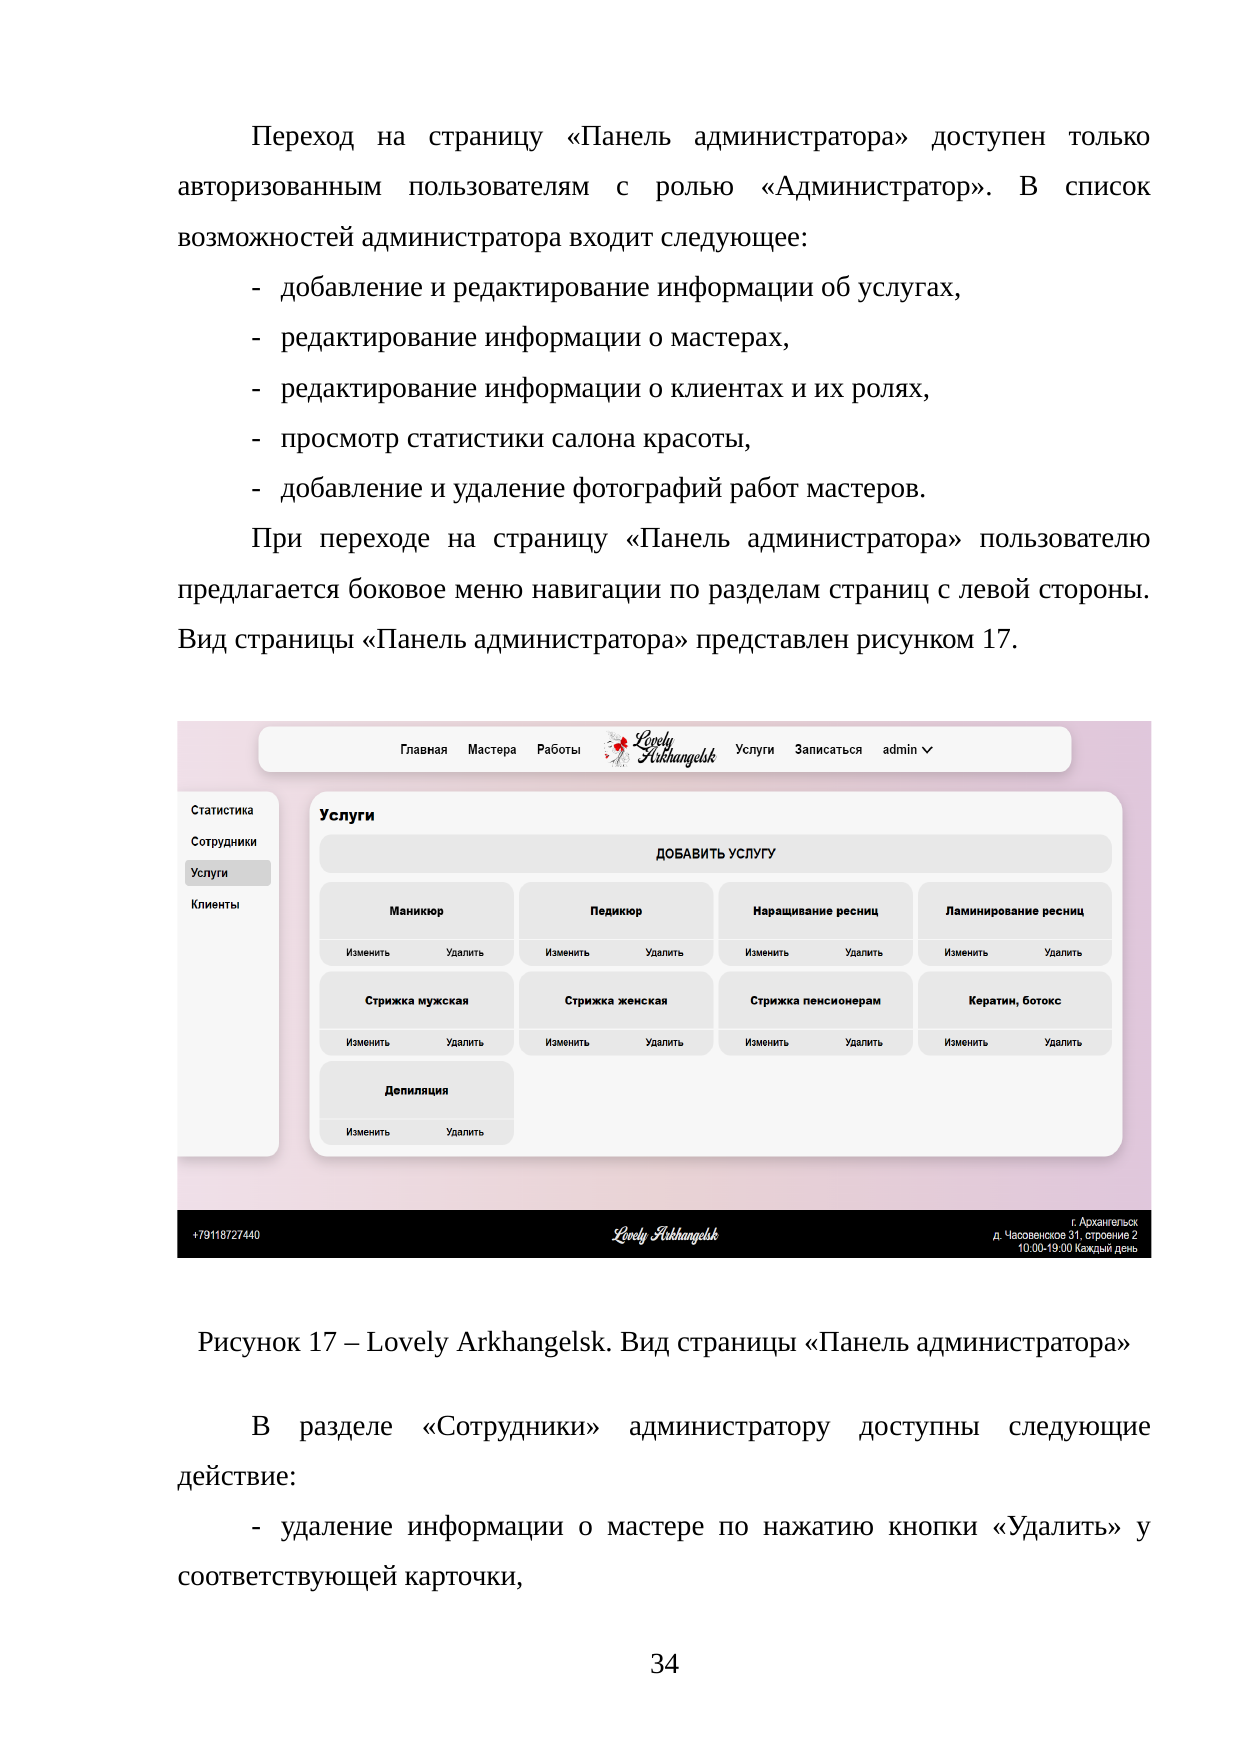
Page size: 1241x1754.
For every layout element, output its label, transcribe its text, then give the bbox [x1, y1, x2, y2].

list добавление и редактирование информации об услугах, [177, 269, 1152, 303]
list редактирование информации о клиентах и их ролях, [177, 370, 1152, 403]
text Рисунок 17 – Lovely Arkhangelsk. Вид страницы «Панель администратора» [177, 1324, 1152, 1357]
list просмотр статистики салона красоты, [177, 420, 1152, 453]
list удаление информации о мастере по нажатию кнопки «Удалить» у соответствующей карточки, [177, 1508, 1152, 1592]
list редактирование информации о мастерах, [177, 319, 1152, 353]
picture [177, 721, 1152, 1258]
list Переход на страницу «Панель администратора» доступен только авторизованным пользователям с ролью «Администратор». В список возможностей администратора входит следующее: [177, 118, 1152, 252]
text При переходе на страницу «Панель администратора» пользователю предлагается боковое меню навигации по разделам страниц с левой стороны. Вид страницы «Панель администратора» представлен рисунком 17. [177, 521, 1152, 655]
list В разделе «Сотрудники» администратору доступны следующие действие: [177, 1408, 1152, 1491]
list добавление и удаление фотографий работ мастеров. [177, 470, 1152, 504]
